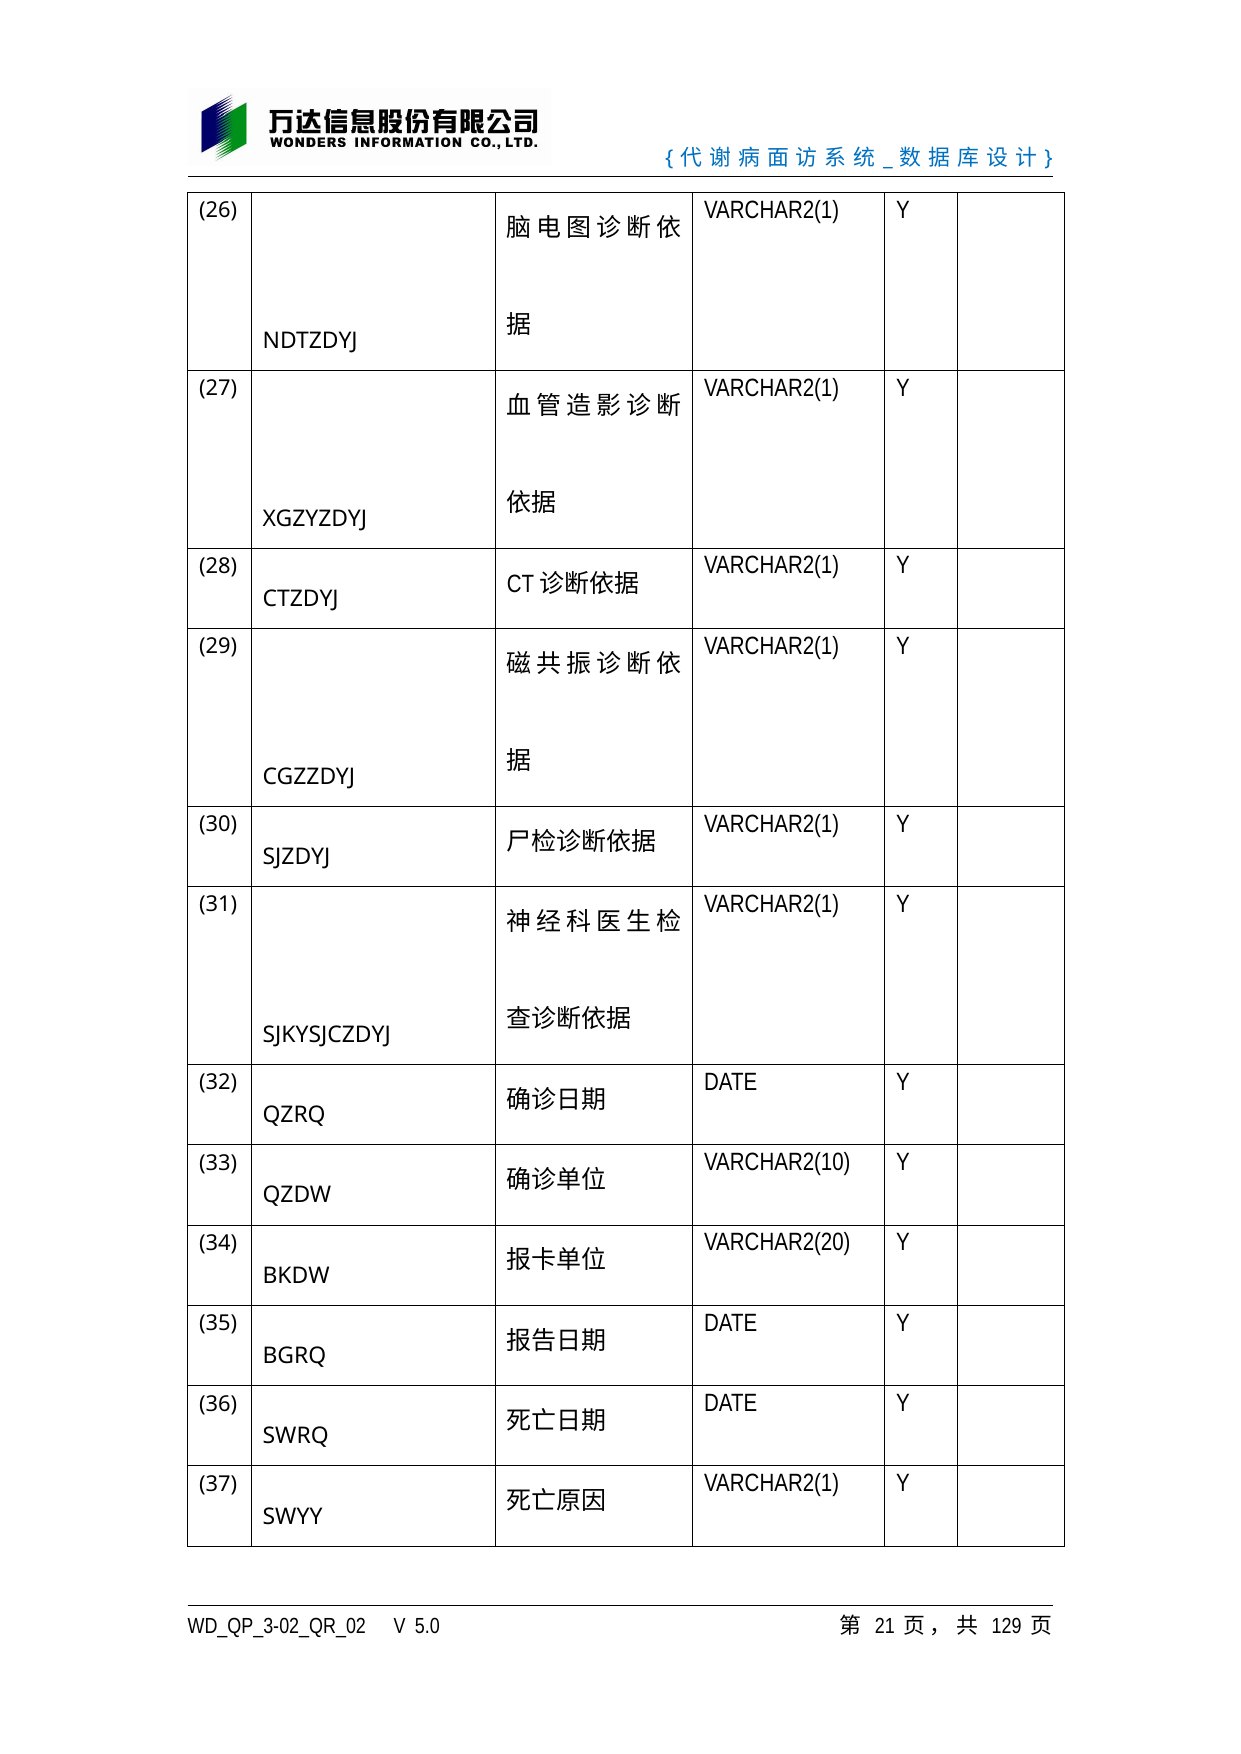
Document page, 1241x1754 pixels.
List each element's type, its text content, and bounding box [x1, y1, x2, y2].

table_cell [188, 1386, 251, 1465]
table_cell CGZZDYJ [252, 629, 495, 806]
table_cell [958, 1466, 1064, 1546]
picture [187, 88, 552, 166]
table_cell DATE [693, 1065, 884, 1144]
table_cell 尸检诊断依据 [496, 807, 692, 886]
table_cell Y [885, 807, 957, 886]
table_cell QZRQ [252, 1065, 495, 1144]
table_cell VARCHAR2(1) [693, 371, 884, 548]
table_cell VARCHAR2(1) [693, 887, 884, 1064]
table_cell 神经科医生检查诊断依据 [496, 887, 692, 1064]
table_cell VARCHAR2(20) [693, 1226, 884, 1305]
table_cell [188, 807, 251, 886]
table_cell CTZDYJ [252, 549, 495, 628]
table_cell DATE [693, 1386, 884, 1465]
table_cell VARCHAR2(10) [693, 1145, 884, 1224]
table_cell [188, 1226, 251, 1305]
table_cell 死亡原因 [496, 1466, 692, 1546]
table_cell SJKYSJCZDYJ [252, 887, 495, 1064]
table_cell [188, 629, 251, 806]
table_cell 确诊日期 [496, 1065, 692, 1144]
table_cell [188, 549, 251, 628]
table_cell SWRQ [252, 1386, 495, 1465]
table_cell Y [885, 549, 957, 628]
table_cell [958, 193, 1064, 370]
table_cell [188, 371, 251, 548]
table_cell Y [885, 629, 957, 806]
table_cell [958, 1386, 1064, 1465]
table_cell Y [885, 1386, 957, 1465]
table_cell BKDW [252, 1226, 495, 1305]
table_cell VARCHAR2(1) [693, 629, 884, 806]
table_cell VARCHAR2(1) [693, 1466, 884, 1546]
table_cell CT诊断依据 [496, 549, 692, 628]
table_cell SWYY [252, 1466, 495, 1546]
table_cell [188, 1065, 251, 1144]
table_cell [188, 193, 251, 370]
table_cell [188, 887, 251, 1064]
table_cell 死亡日期 [496, 1386, 692, 1465]
table_cell XGZYZDYJ [252, 371, 495, 548]
table_cell 报卡单位 [496, 1226, 692, 1305]
table_cell 磁共振诊断依据 [496, 629, 692, 806]
table_cell [958, 1306, 1064, 1385]
table_cell VARCHAR2(1) [693, 193, 884, 370]
table_cell VARCHAR2(1) [693, 807, 884, 886]
table_cell [958, 1226, 1064, 1305]
table_cell [958, 371, 1064, 548]
table_cell Y [885, 887, 957, 1064]
table_cell Y [885, 1306, 957, 1385]
table_cell Y [885, 1226, 957, 1305]
table_cell 脑电图诊断依据 [496, 193, 692, 370]
table_cell BGRQ [252, 1306, 495, 1385]
table_cell [958, 887, 1064, 1064]
table_cell VARCHAR2(1) [693, 549, 884, 628]
table_cell [958, 807, 1064, 886]
table_cell 报告日期 [496, 1306, 692, 1385]
table_cell [188, 1306, 251, 1385]
table_cell [188, 1466, 251, 1546]
table_cell [188, 1145, 251, 1224]
table_cell Y [885, 371, 957, 548]
table_cell Y [885, 1065, 957, 1144]
table_cell SJZDYJ [252, 807, 495, 886]
table_cell [958, 1145, 1064, 1224]
table_cell [958, 549, 1064, 628]
table_cell DATE [693, 1306, 884, 1385]
table_cell QZDW [252, 1145, 495, 1224]
table_cell [958, 1065, 1064, 1144]
table_cell Y [885, 1145, 957, 1224]
table_cell 确诊单位 [496, 1145, 692, 1224]
table_cell Y [885, 193, 957, 370]
table_cell Y [885, 1466, 957, 1546]
table_cell [958, 629, 1064, 806]
table_cell NDTZDYJ [252, 193, 495, 370]
table_cell 血管造影诊断依据 [496, 371, 692, 548]
